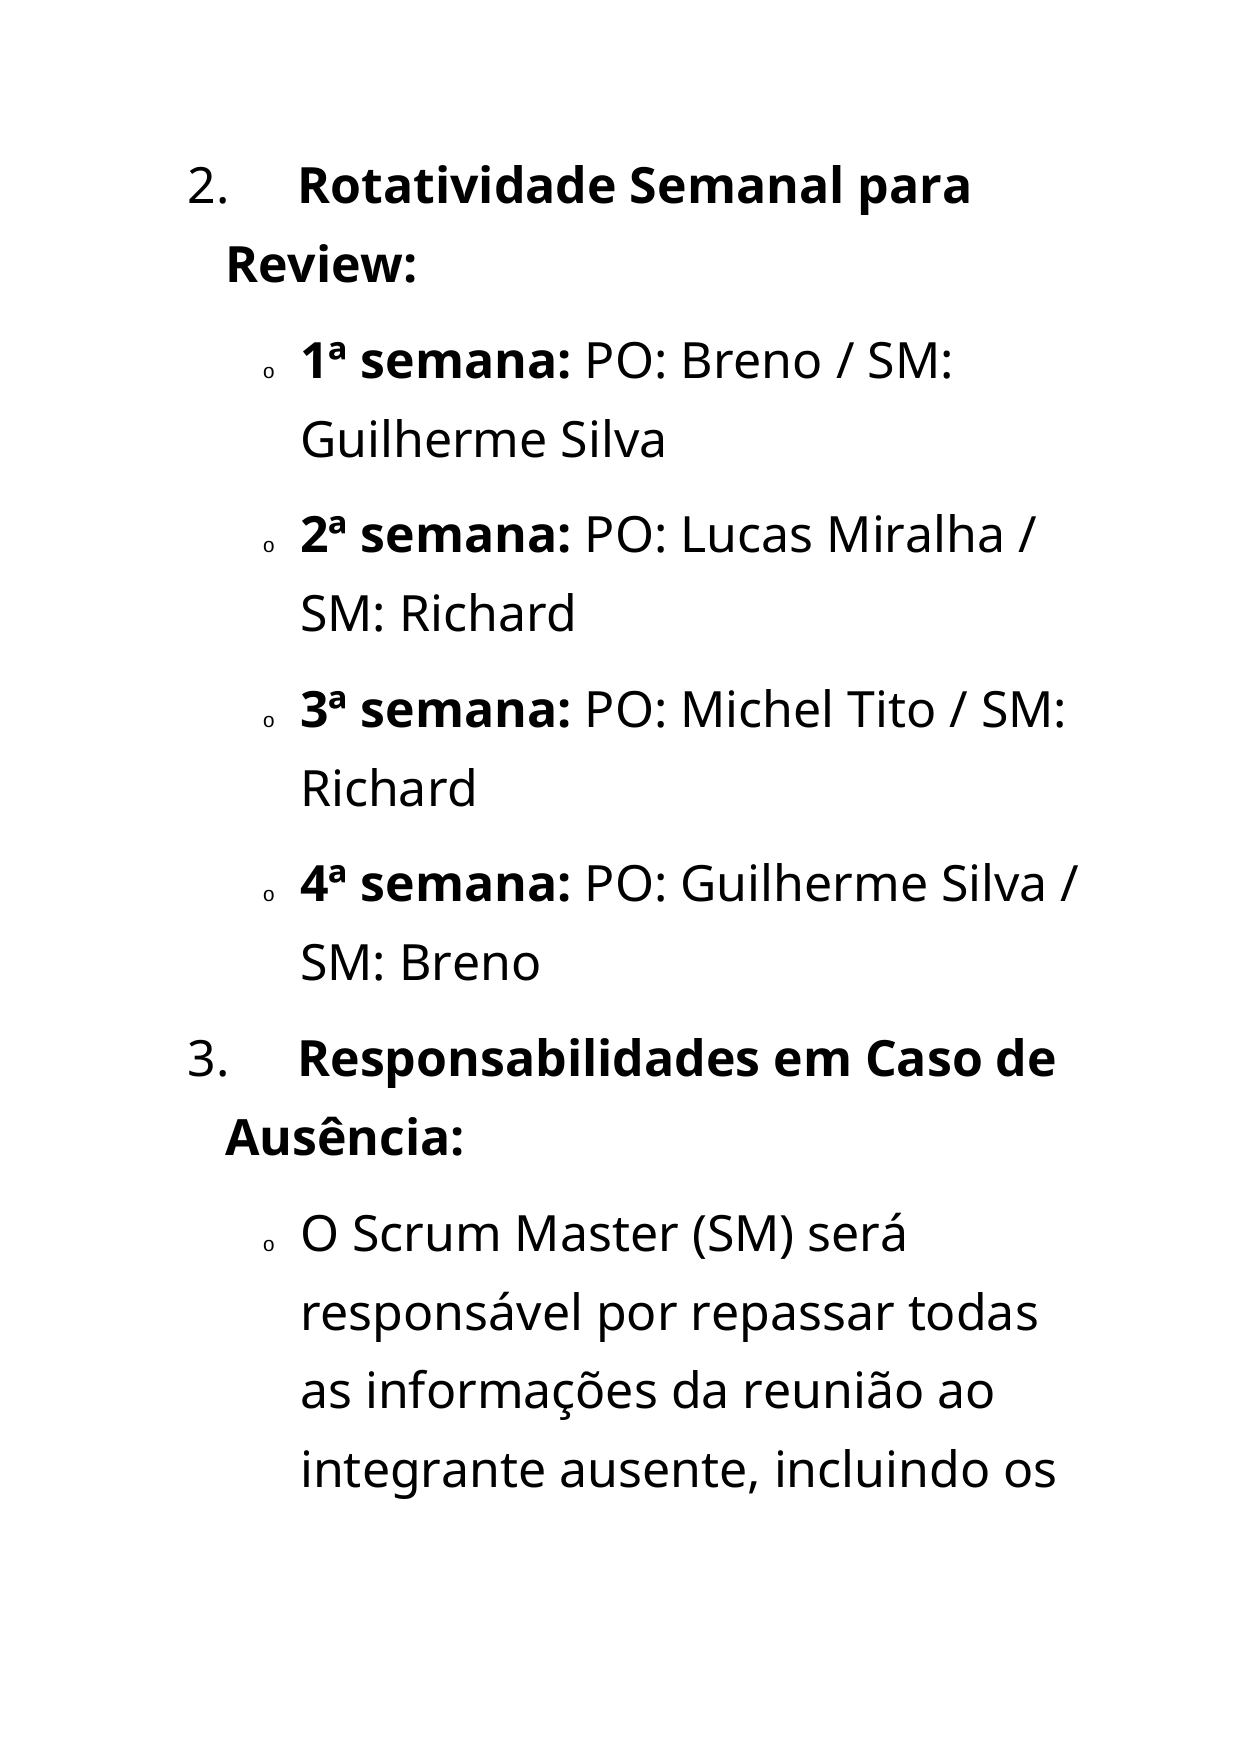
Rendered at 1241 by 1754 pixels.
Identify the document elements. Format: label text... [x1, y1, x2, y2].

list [262, 1197, 1090, 1502]
list 3ª semana: PO: Michel Tito / SM: Richard [262, 674, 1090, 821]
list 2ª semana: PO: Lucas Miralha / SM: Richard [262, 499, 1090, 646]
list 1ª semana: PO: Breno / SM: Guilherme Silva [262, 324, 1090, 472]
list Rotatividade Semanal para Review: [187, 150, 1090, 297]
list Responsabilidades em Caso de Ausência: [187, 1023, 1090, 1170]
list 4ª semana: PO: Guilherme Silva / SM: Breno [262, 848, 1090, 995]
